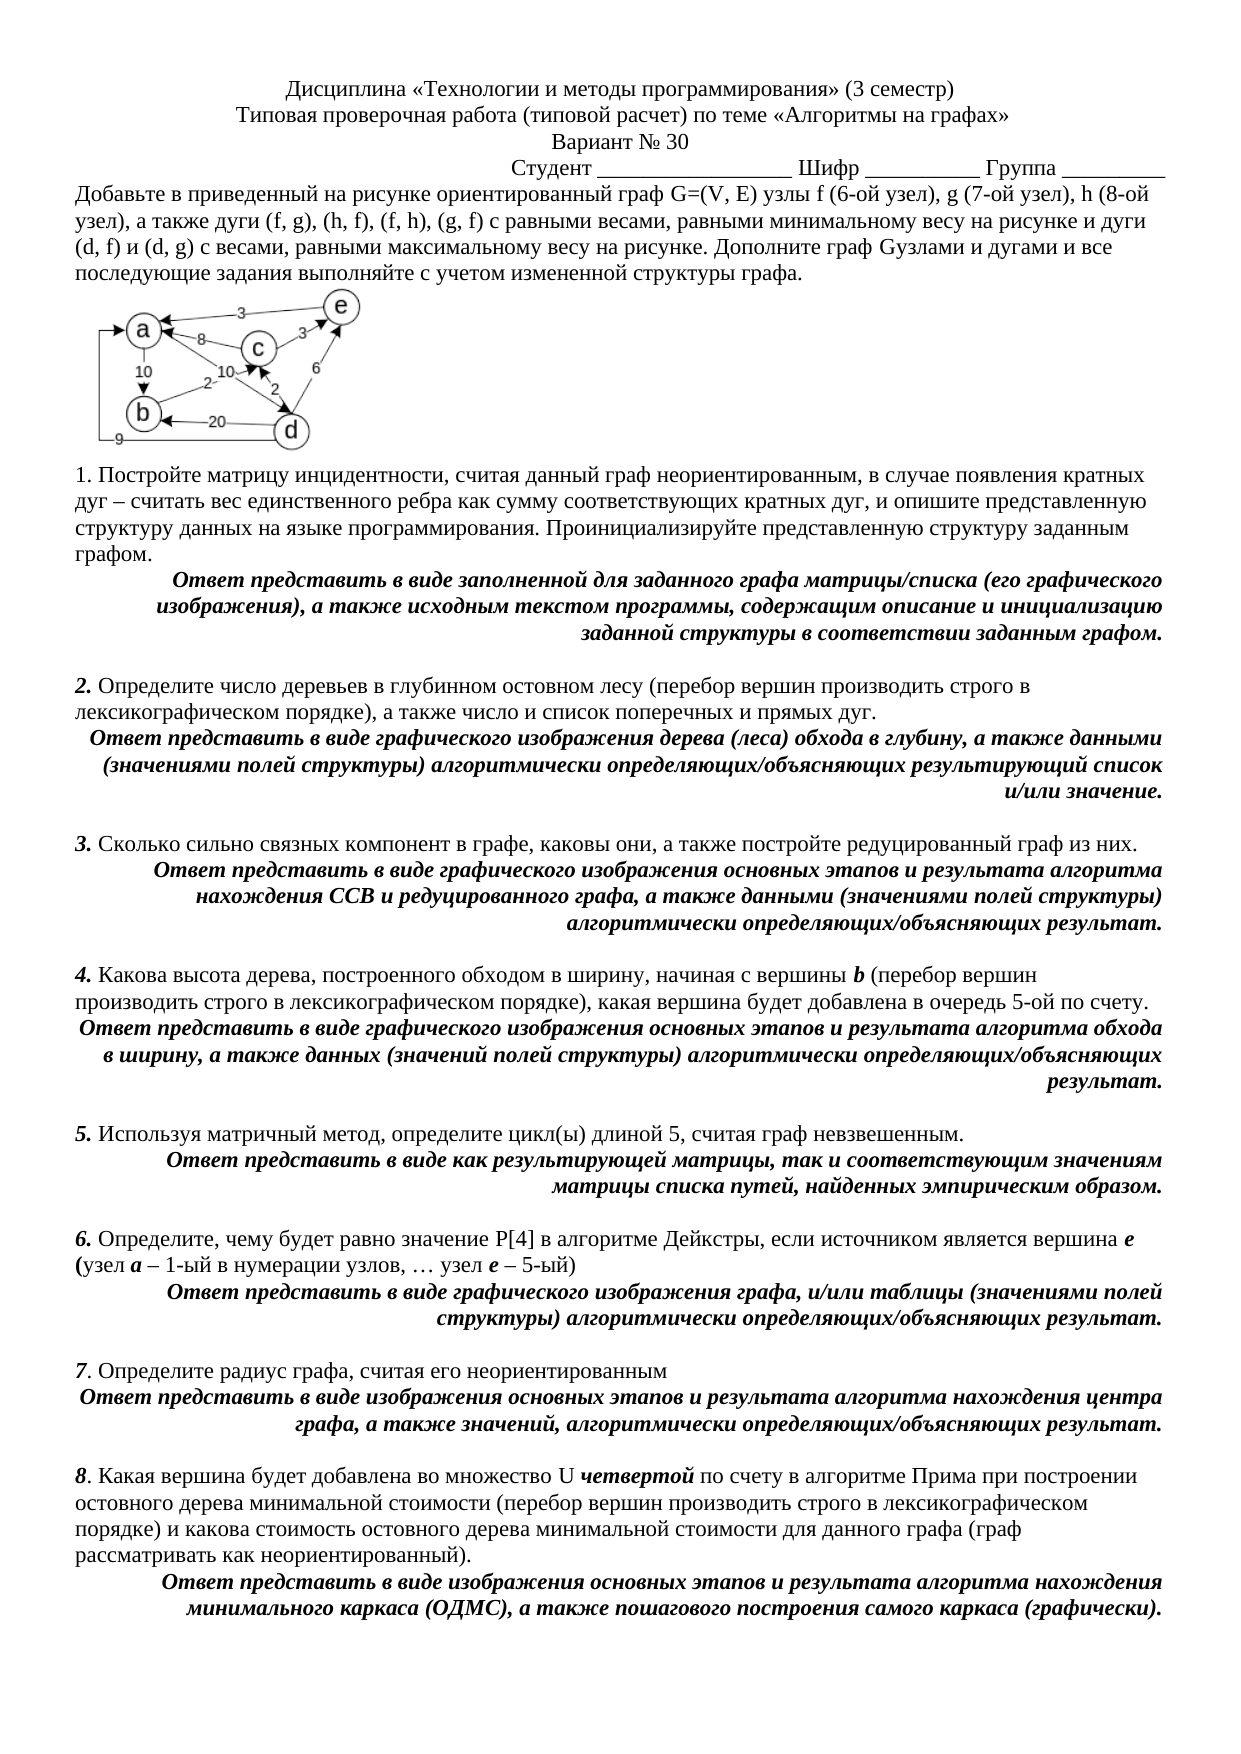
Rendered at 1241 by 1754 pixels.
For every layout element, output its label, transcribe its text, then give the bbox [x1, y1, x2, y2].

text Типовая проверочная работа (типовой расчет) по теме «Алгоритмы на графах» [75, 101, 1165, 128]
text Добавьте в приведенный на рисунке ориентированный граф G=(V, E) узлы f (6-ой узел), g (7-ой узел), h (8-ой узел), а также дуги (f, g), (h, f), (f, h), (g, f) c равными весами, равными минимальному весу на рисунке и дуги (d, f) и (d, g) c весами, равными максимальному весу на рисунке. Дополните граф Gузлами и дугами и все последующие задания выполняйте с учетом измененной структуры графа. [75, 180, 1165, 286]
text Ответ представить в виде графического изображения дерева (леса) обхода в глубину, а также данными (значениями полей структуры) алгоритмически определяющих/объясняющих результирующий список и/или значение. [75, 724, 1165, 803]
text Вариант № 30 [75, 128, 1165, 154]
text Ответ представить в виде как результирующей матрицы, так и соответствующим значениям матрицы списка путей, найденных эмпирическим образом. [75, 1146, 1165, 1199]
text 8. Какая вершина будет добавлена во множество U четвертой по счету в алгоритме Прима при построении остовного дерева минимальной стоимости (перебор вершин производить строго в лексикографическом порядке) и какова стоимость остовного дерева минимальной стоимости для данного графа (граф рассматривать как неориентированный). [75, 1462, 1165, 1568]
text 7. Определите радиус графа, считая его неориентированным [75, 1357, 1165, 1383]
text Ответ представить в виде графического изображения основных этапов и результата алгоритма обхода в ширину, а также данных (значений полей структуры) алгоритмически определяющих/объясняющих результат. [75, 1014, 1165, 1093]
text 2. Определите число деревьев в глубинном остовном лесу (перебор вершин производить строго в лексикографическом порядке), а также число и список поперечных и прямых дуг. [75, 672, 1165, 724]
text Ответ представить в виде графического изображения основных этапов и результата алгоритма нахождения ССВ и редуцированного графа, а также данными (значениями полей структуры) алгоритмически определяющих/объясняющих результат. [75, 856, 1165, 935]
text 6. Определите, чему будет равно значение P[4] в алгоритме Дейкстры, если источником является вершина e (узел а – 1-ый в нумерации узлов, … узел e – 5-ый) [75, 1225, 1165, 1278]
text 5. Используя матричный метод, определите цикл(ы) длиной 5, считая граф невзвешенным. [75, 1120, 1165, 1146]
text Ответ представить в виде графического изображения графа, и/или таблицы (значениями полей структуры) алгоритмически определяющих/объясняющих результат. [75, 1278, 1165, 1331]
text 1. Постройте матрицу инцидентности, считая данный граф неориентированным, в случае появления кратных дуг – считать вес единственного ребра как сумму соответствующих кратных дуг, и опишите представленную структуру данных на языке программирования. Проинициализируйте представленную структуру заданным графом. [75, 461, 1165, 566]
text Дисциплина «Технологии и методы программирования» (3 семестр) [75, 75, 1165, 101]
text 3. Сколько сильно связных компонент в графе, каковы они, а также постройте редуцированный граф из них. [75, 830, 1165, 856]
text 4. Какова высота дерева, построенного обходом в ширину, начиная с вершины b (перебор вершин производить строго в лексикографическом порядке), какая вершина будет добавлена в очередь 5-ой по счету. [75, 962, 1165, 1014]
text Студент _________________ Шифр __________ Группа _________ [75, 154, 1165, 180]
text Ответ представить в виде изображения основных этапов и результата алгоритма нахождения центра графа, а также значений, алгоритмически определяющих/объясняющих результат. [75, 1383, 1165, 1436]
text Ответ представить в виде заполненной для заданного графа матрицы/списка (его графического изображения), а также исходным текстом программы, содержащим описание и инициализацию заданной структуры в соответствии заданным графом. [75, 566, 1165, 645]
